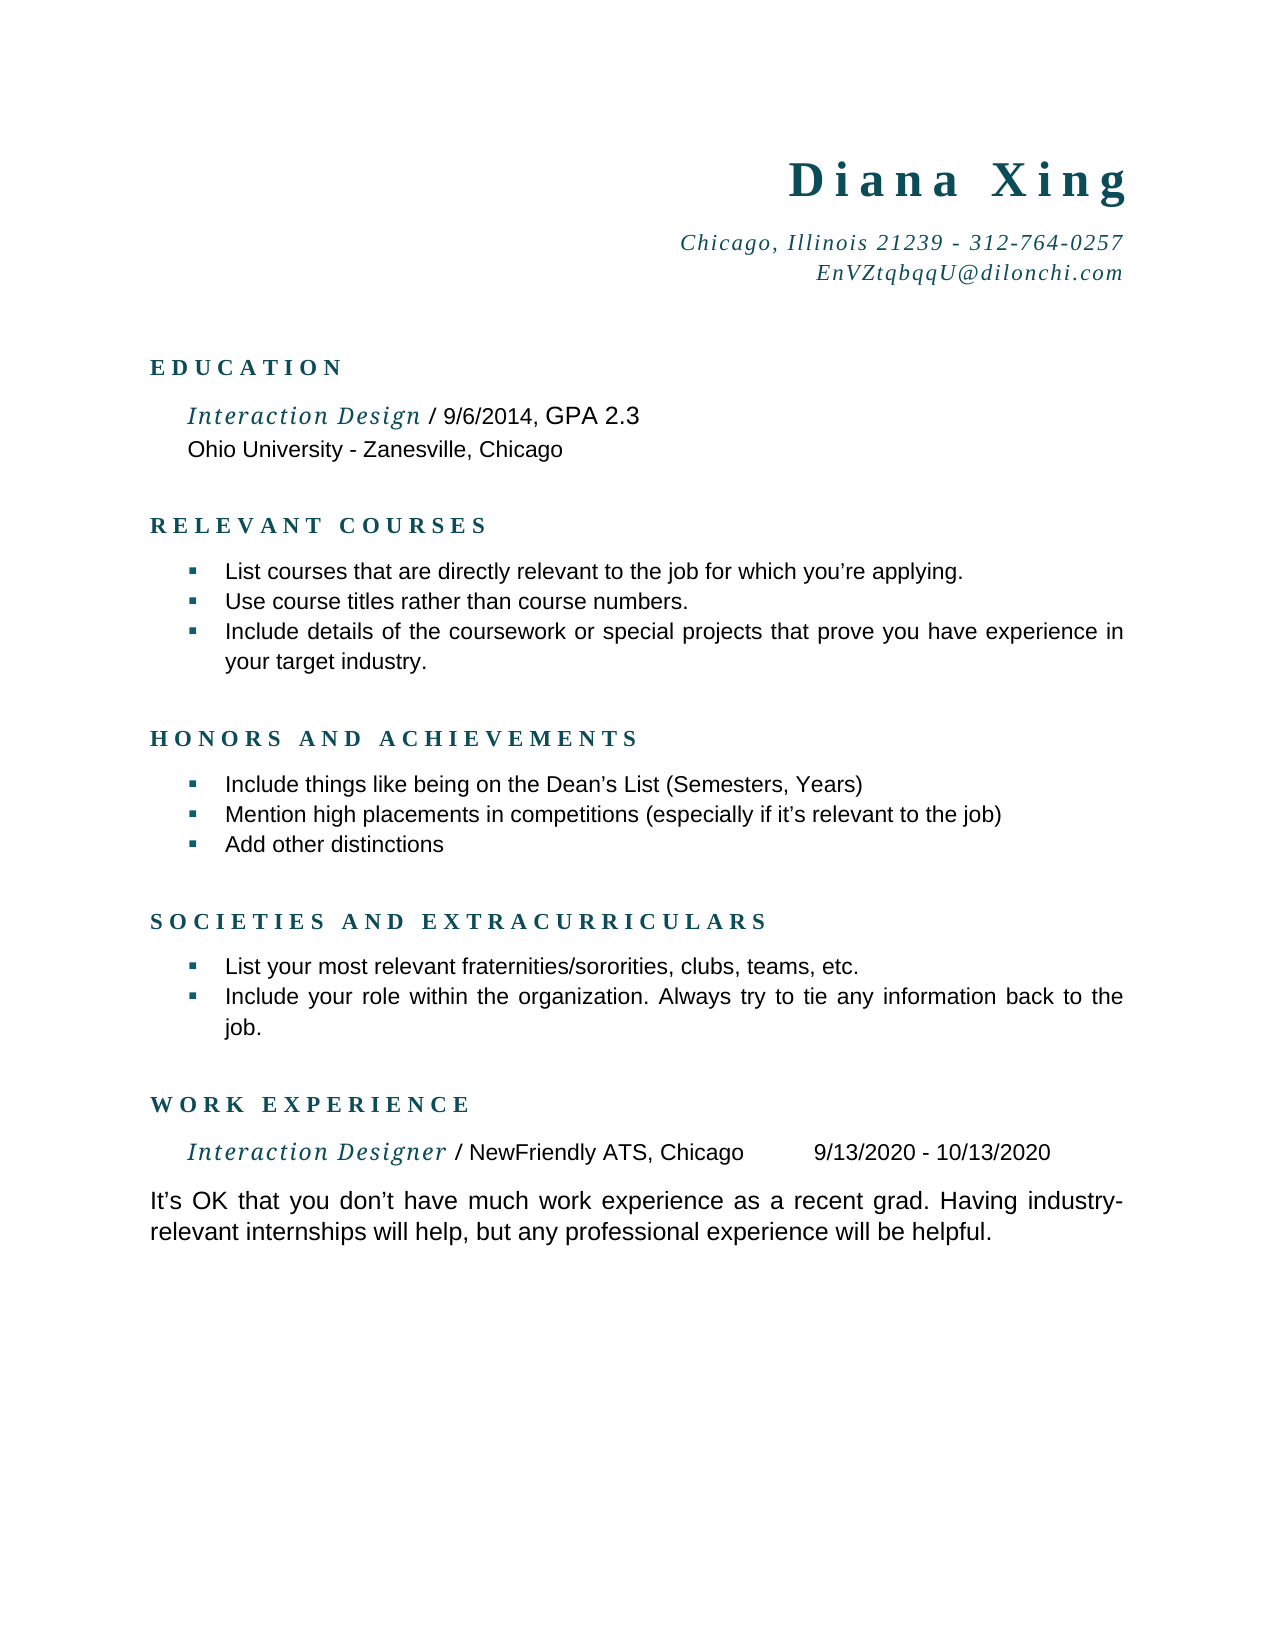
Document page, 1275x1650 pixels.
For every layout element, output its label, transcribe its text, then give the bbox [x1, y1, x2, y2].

text WORK EXPERIENCE [150, 1091, 1125, 1117]
list Use course titles rather than course numbers. [187, 588, 1125, 614]
list Include your role within the organization. Always try to tie any information back to the job. [187, 983, 1125, 1040]
text Ohio University - Zanesville, Chicago [187, 436, 1125, 462]
text Interaction Designer / NewFriendly ATS, Chicago 9/13/2020 - 10/13/2020 [150, 1136, 1125, 1167]
text Interaction Design / 9/6/2014, GPA 2.3 [187, 399, 1125, 431]
text RELEVANT COURSES [150, 513, 1125, 539]
text Chicago, Illinois 21239 - 312-764-0257 [187, 229, 1125, 255]
text EnVZtqbqqU@dilonchi.com [150, 259, 1125, 285]
text EDUCATION [150, 354, 1125, 381]
text SOCIETIES AND EXTRACURRICULARS [150, 908, 1125, 934]
list Include details of the coursework or special projects that prove you have experience in your target industry. [187, 618, 1125, 675]
text Diana Xing [150, 150, 1125, 207]
text It’s OK that you don’t have much work experience as a recent grad. Having industry-relevant internships will help, but any professional experience will be helpful. [150, 1186, 1125, 1246]
list Include things like being on the Dean’s List (Semesters, Years) [187, 771, 1125, 797]
list Mention high placements in competitions (especially if it’s relevant to the job) [187, 801, 1125, 827]
list Add other distinctions [187, 831, 1125, 857]
list List courses that are directly relevant to the job for which you’re applying. [187, 558, 1125, 584]
text HONORS AND ACHIEVEMENTS [150, 725, 1125, 752]
list List your most relevant fraternities/sororities, clubs, teams, etc. [187, 953, 1125, 979]
